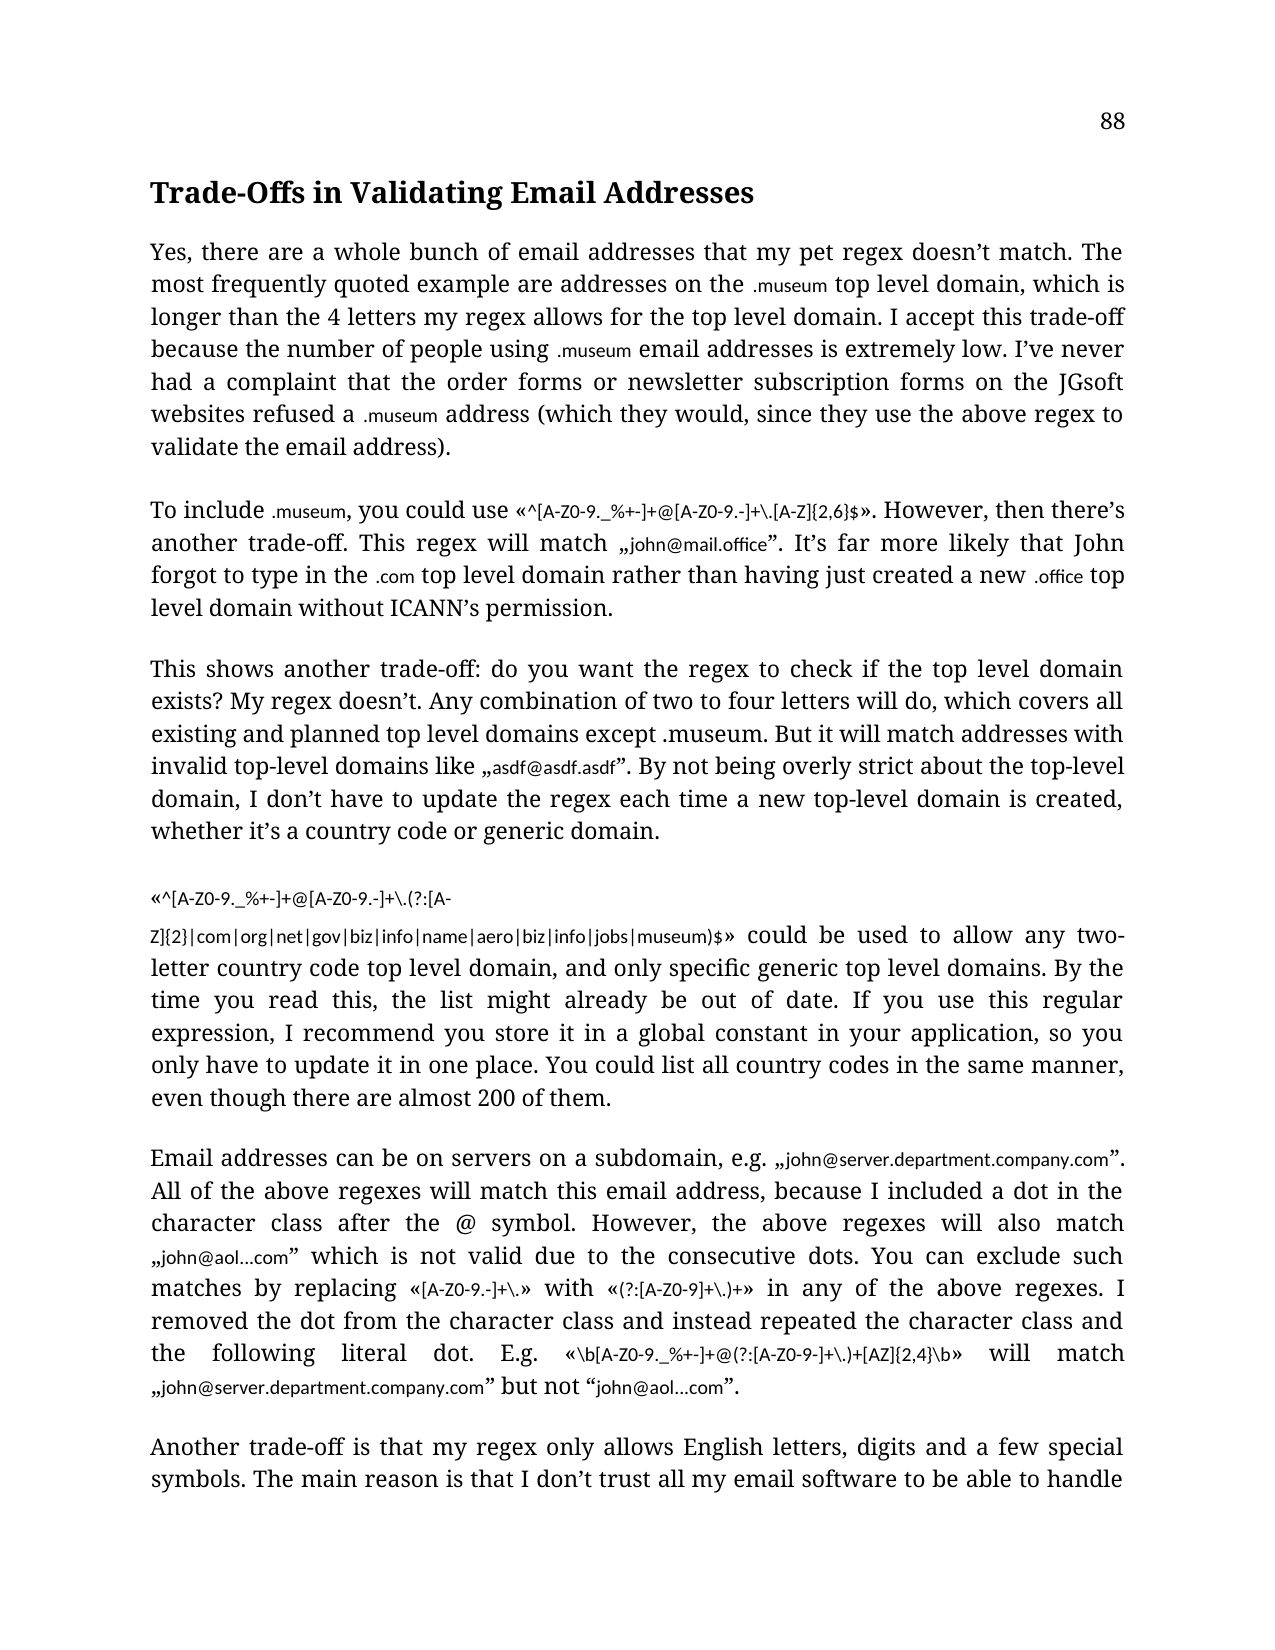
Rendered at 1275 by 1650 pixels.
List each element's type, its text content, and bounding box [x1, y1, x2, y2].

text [150, 1431, 1125, 1494]
text Z]{2}|com|org|net|gov|biz|info|name|aero|biz|info|jobs|museum)$» could be used to allow any two-letter country code top level domain, and only specific generic top level domains. By the time you read this, the list might already be out of date. If you use this regular expression, I recommend you store it in a global constant in your application, so you only have to update it in one place. You could list all country codes in the same manner, even though there are almost 200 of them. [150, 919, 1125, 1113]
text To include .museum, you could use «^[A-Z0-9._%+-]+@[A-Z0-9.-]+\.[A-Z]{2,6}$». However, then there’s another trade-off. This regex will match „john@mail.office”. It’s far more likely that John forgot to type in the .com top level domain rather than having just created a new .office top level domain without ICANN’s permission. [150, 494, 1125, 623]
text This shows another trade-off: do you want the regex to check if the top level domain exists? My regex doesn’t. Any combination of two to four letters will do, which covers all existing and planned top level domains except .museum. But it will match addresses with invalid top-level domains like „asdf@asdf.asdf”. By not being overly strict about the top-level domain, I don’t have to update the regex each time a new top-level domain is created, whether it’s a country code or generic domain. [150, 653, 1125, 846]
subtitle Trade-Offs in Validating Email Addresses [150, 172, 1126, 212]
text «^[A-Z0-9._%+-]+@[A-Z0-9.-]+\.(?:[A- [150, 881, 1126, 912]
text Yes, there are a whole bunch of email addresses that my pet regex doesn’t match. The most frequently quoted example are addresses on the .museum top level domain, which is longer than the 4 letters my regex allows for the top level domain. I accept this trade-off because the number of people using .museum email addresses is extremely low. I’ve never had a complaint that the order forms or newsletter subscription forms on the JGsoft websites refused a .museum address (which they would, since they use the above regex to validate the email address). [150, 236, 1125, 462]
text Email addresses can be on servers on a subdomain, e.g. „john@server.department.company.com”. All of the above regexes will match this email address, because I included a dot in the character class after the @ symbol. However, the above regexes will also match „john@aol...com” which is not valid due to the consecutive dots. You can exclude such matches by replacing «[A-Z0-9.-]+\.» with «(?:[A-Z0-9]+\.)+» in any of the above regexes. I removed the dot from the character class and instead repeated the character class and the following literal dot. E.g. «\b[A-Z0-9._%+-]+@(?:[A-Z0-9-]+\.)+[AZ]{2,4}\b» will match „john@server.department.company.com” but not “john@aol...com”. [150, 1142, 1125, 1401]
